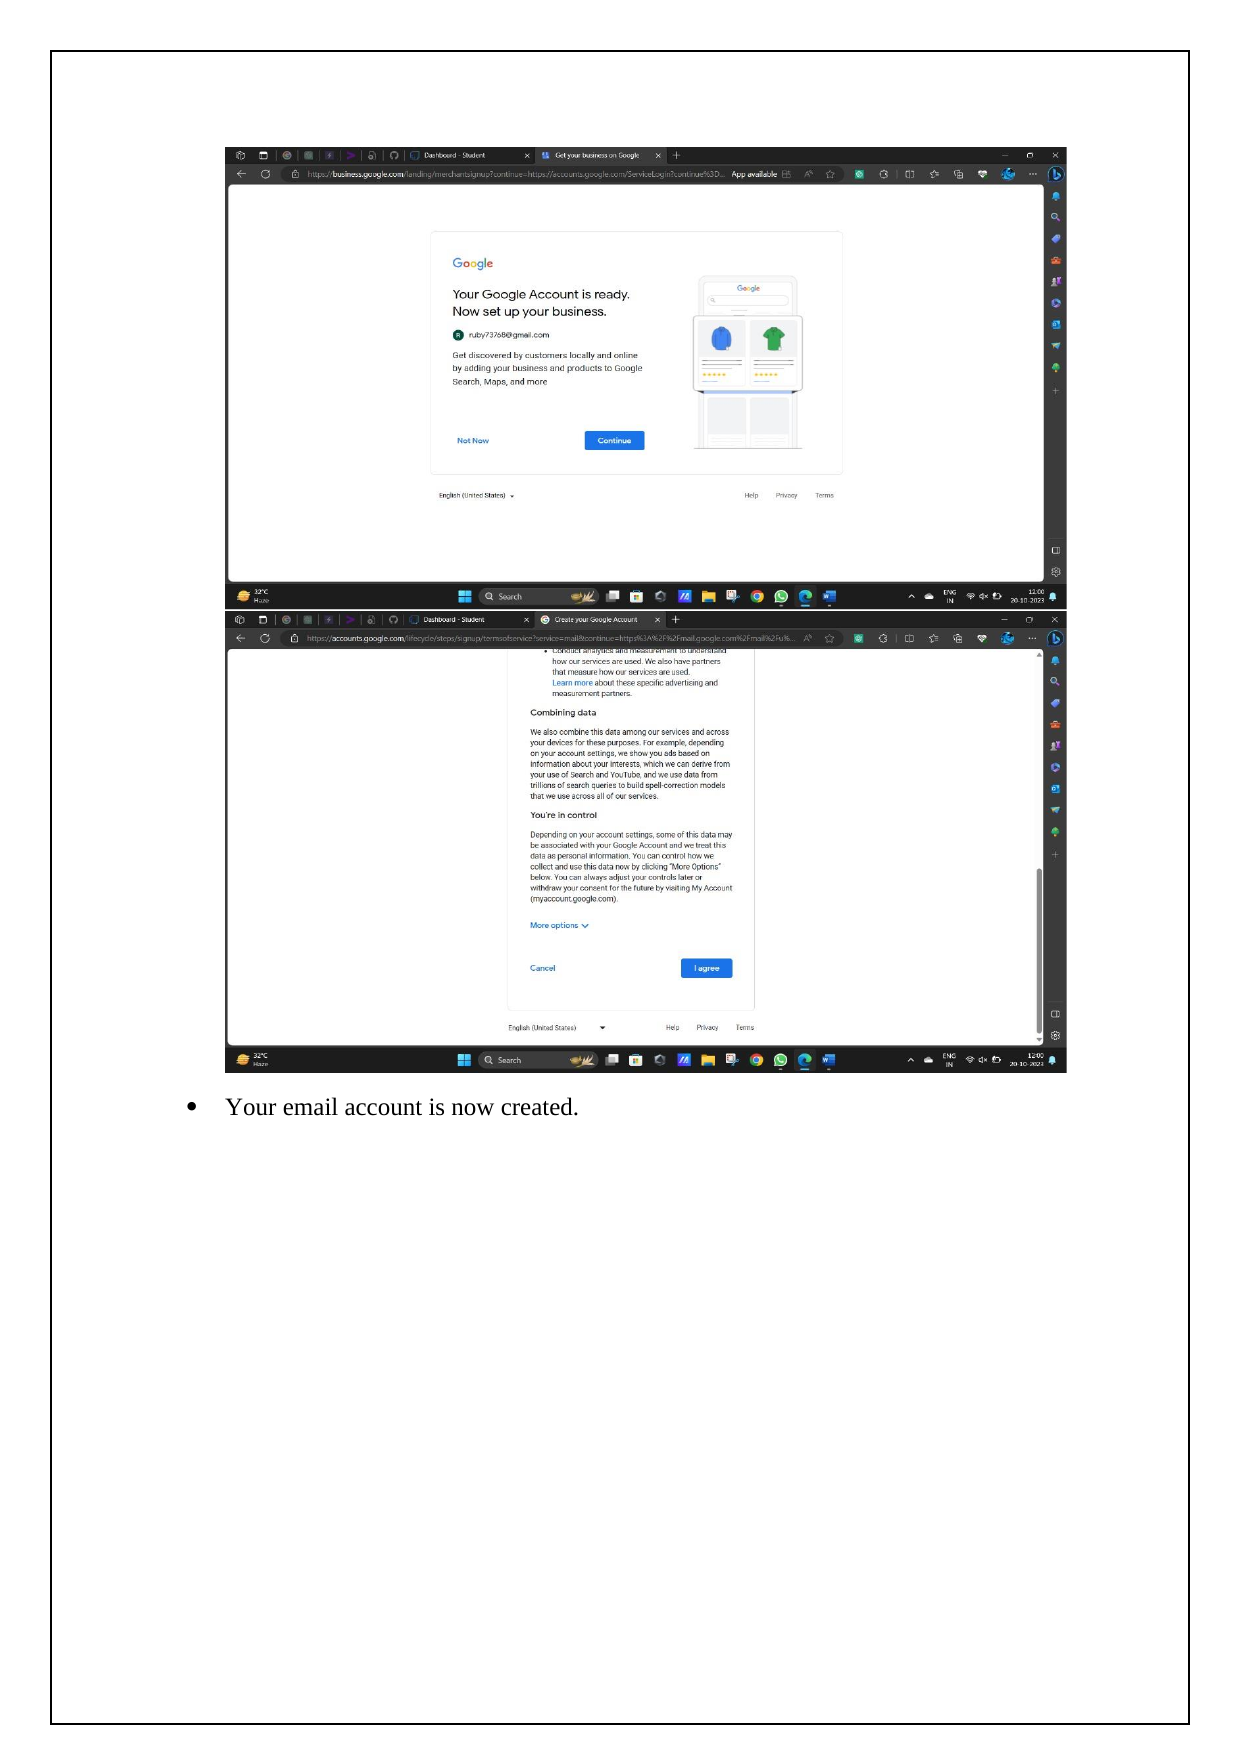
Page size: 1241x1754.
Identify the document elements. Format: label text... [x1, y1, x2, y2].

picture [225, 147, 1067, 1073]
list Your email account is now created. [187, 1092, 1109, 1121]
